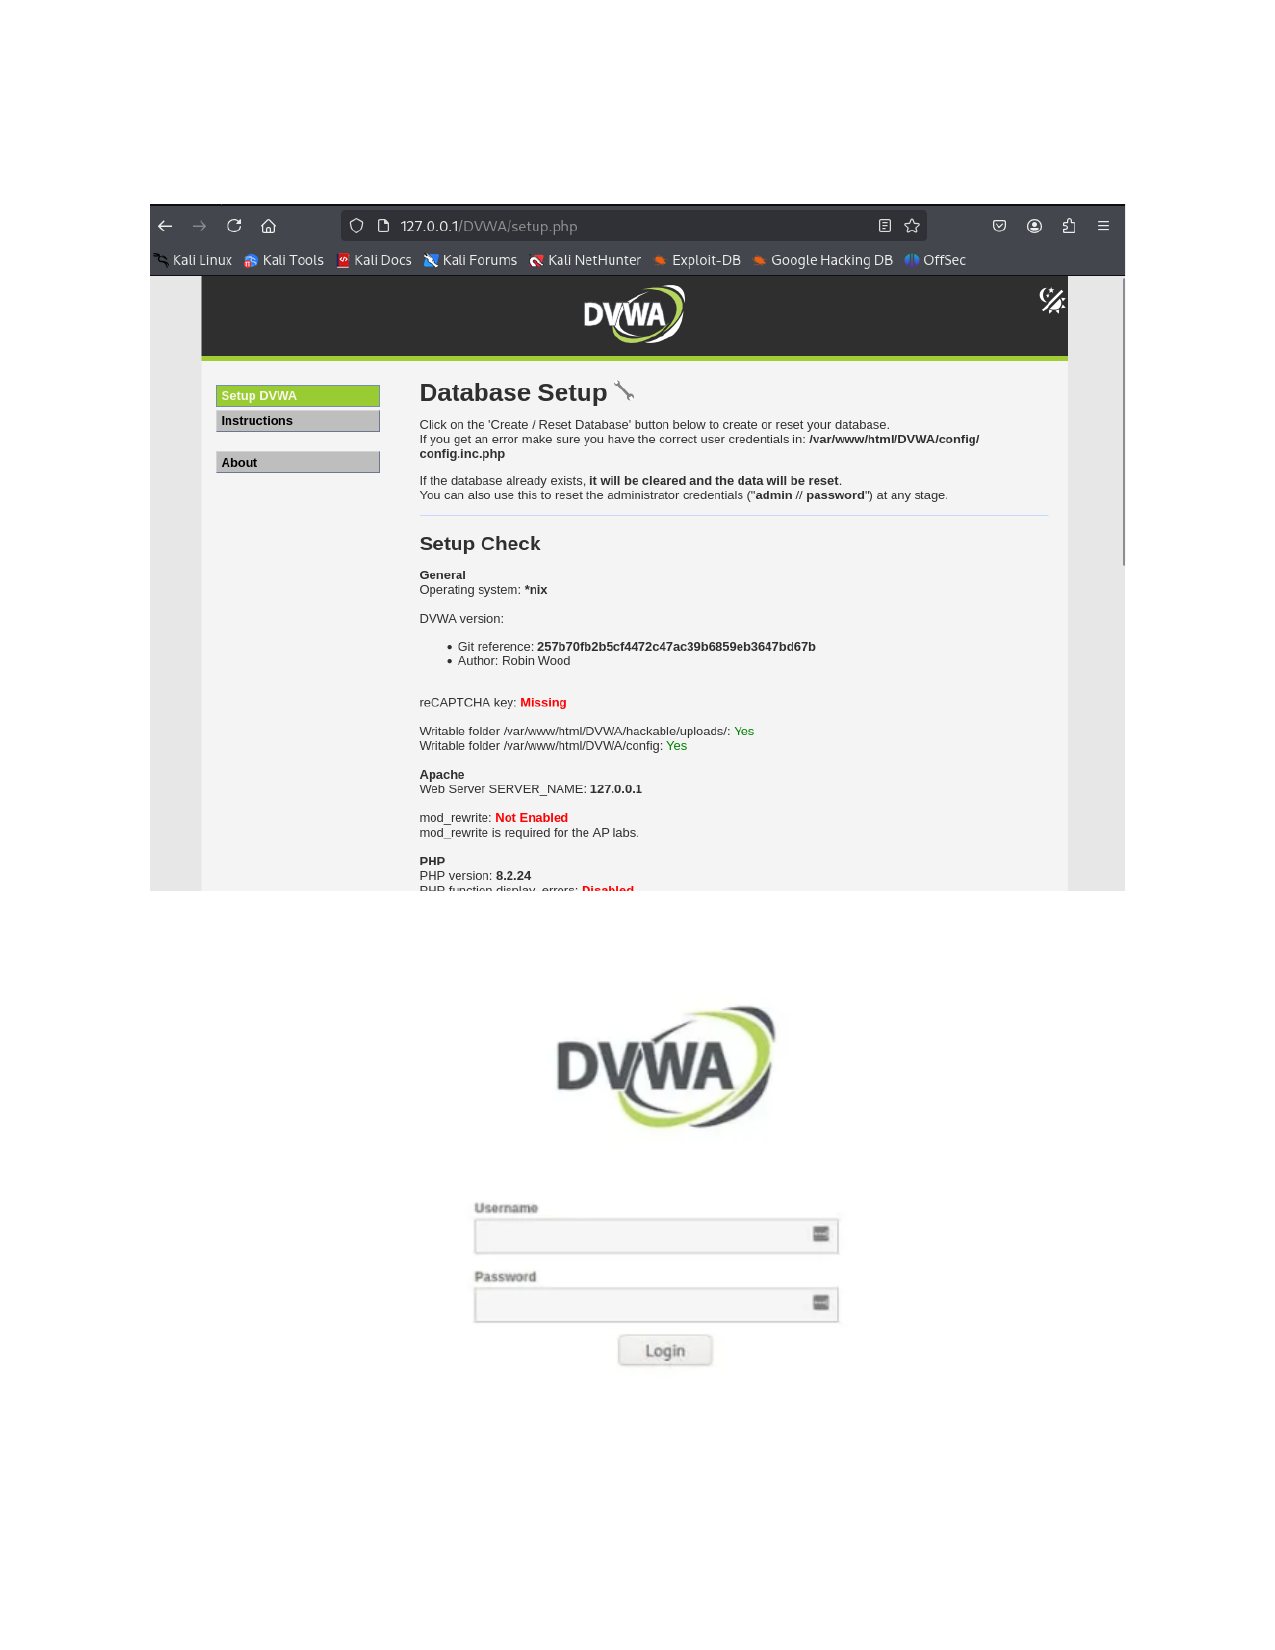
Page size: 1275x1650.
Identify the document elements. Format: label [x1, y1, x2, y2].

picture [150, 900, 1125, 1451]
picture [150, 204, 1125, 891]
